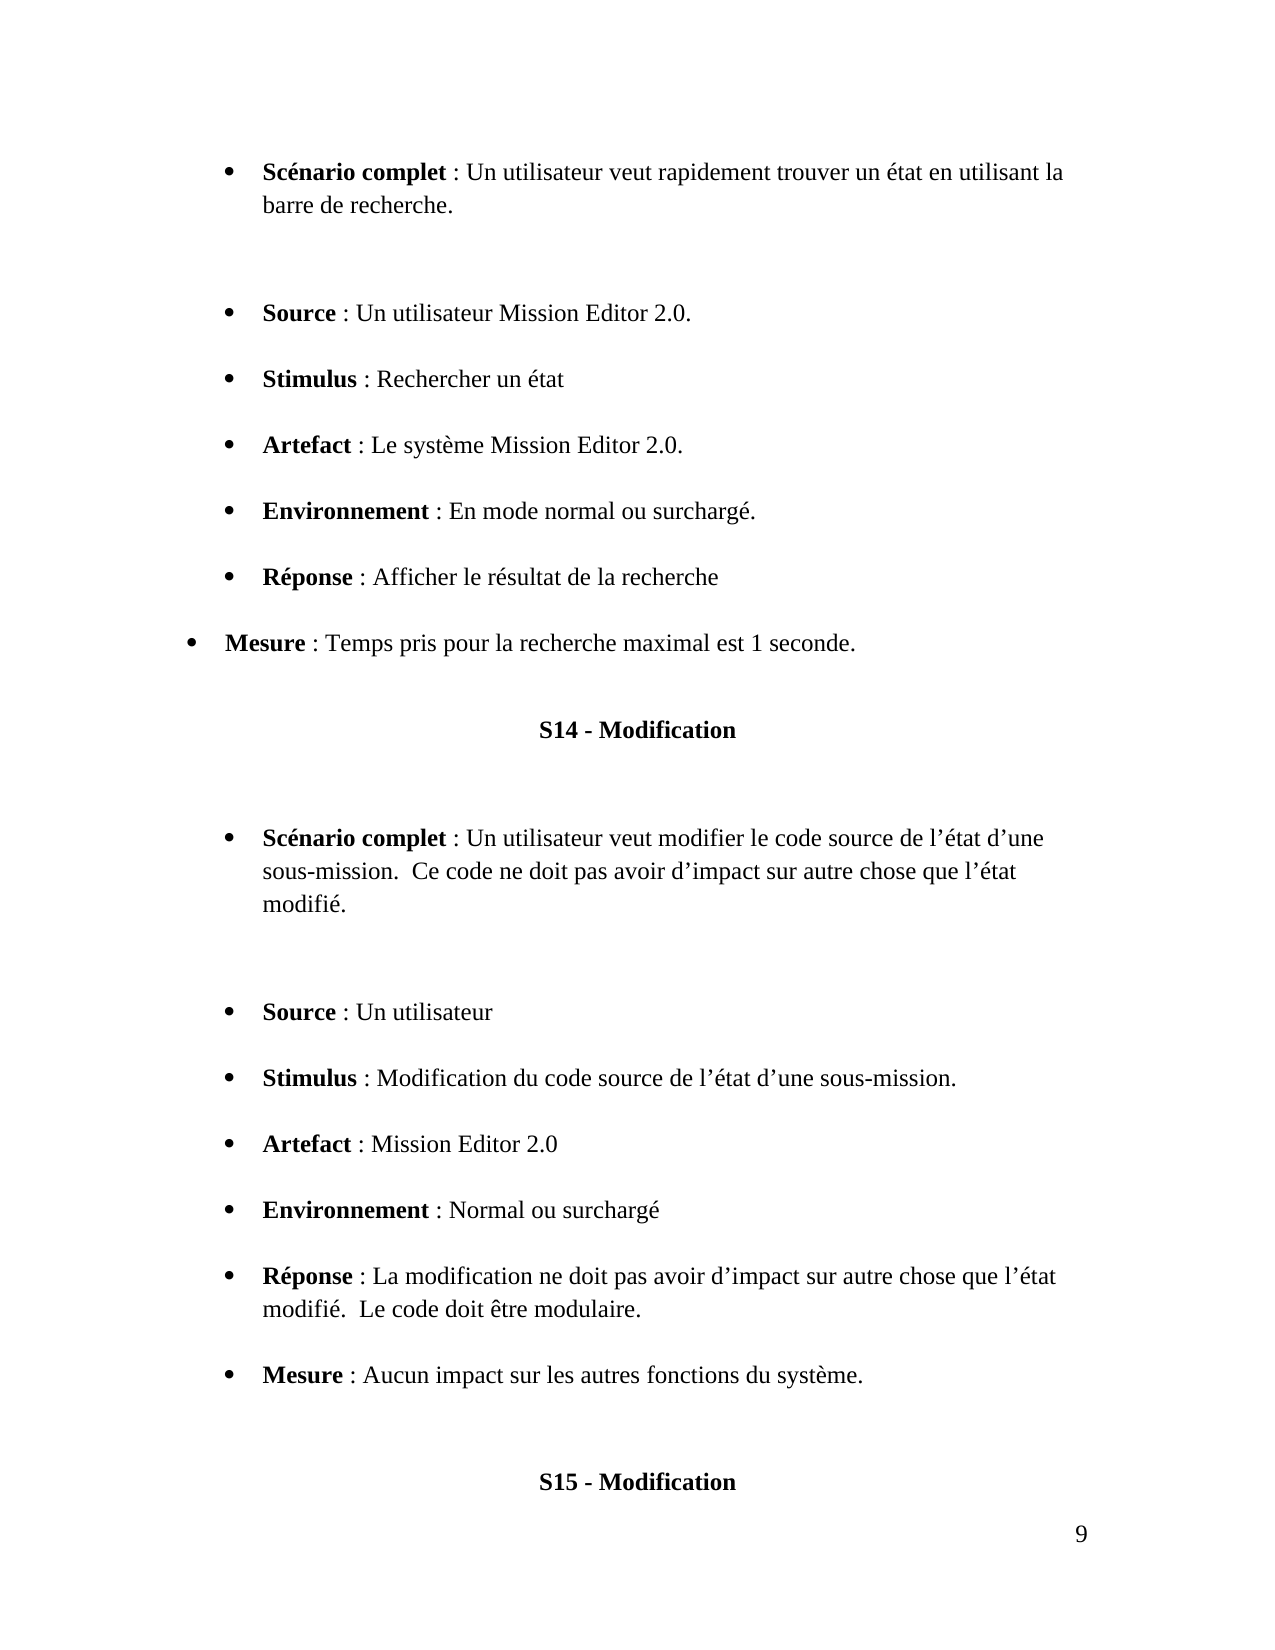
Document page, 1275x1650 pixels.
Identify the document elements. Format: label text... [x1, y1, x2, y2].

list Source : Un utilisateur Mission Editor 2.0. [225, 298, 1087, 327]
list Stimulus : Rechercher un état [225, 364, 1087, 393]
list Scénario complet : Un utilisateur veut rapidement trouver un état en utilisant la barre de recherche. [225, 157, 1087, 219]
list Réponse : Afficher le résultat de la recherche [225, 562, 1087, 591]
list Artefact : Mission Editor 2.0 [225, 1129, 1087, 1157]
text S15 - Modification [187, 1467, 1087, 1496]
list Stimulus : Modification du code source de l’état d’une sous-mission. [225, 1063, 1087, 1091]
list Artefact : Le système Mission Editor 2.0. [225, 430, 1087, 459]
list Scénario complet : Un utilisateur veut modifier le code source de l’état d’une sous-mission. Ce code ne doit pas avoir d’impact sur autre chose que l’état modifié. [225, 823, 1087, 918]
list Environnement : Normal ou surchargé [225, 1195, 1087, 1223]
list Mesure : Temps pris pour la recherche maximal est 1 seconde. [187, 628, 1087, 657]
list Environnement : En mode normal ou surchargé. [225, 496, 1087, 525]
list Mesure : Aucun impact sur les autres fonctions du système. [225, 1360, 1087, 1388]
list Source : Un utilisateur [225, 997, 1087, 1025]
list Réponse : La modification ne doit pas avoir d’impact sur autre chose que l’état modifié. Le code doit être modulaire. [225, 1261, 1087, 1322]
text S14 - Modification [187, 715, 1087, 744]
